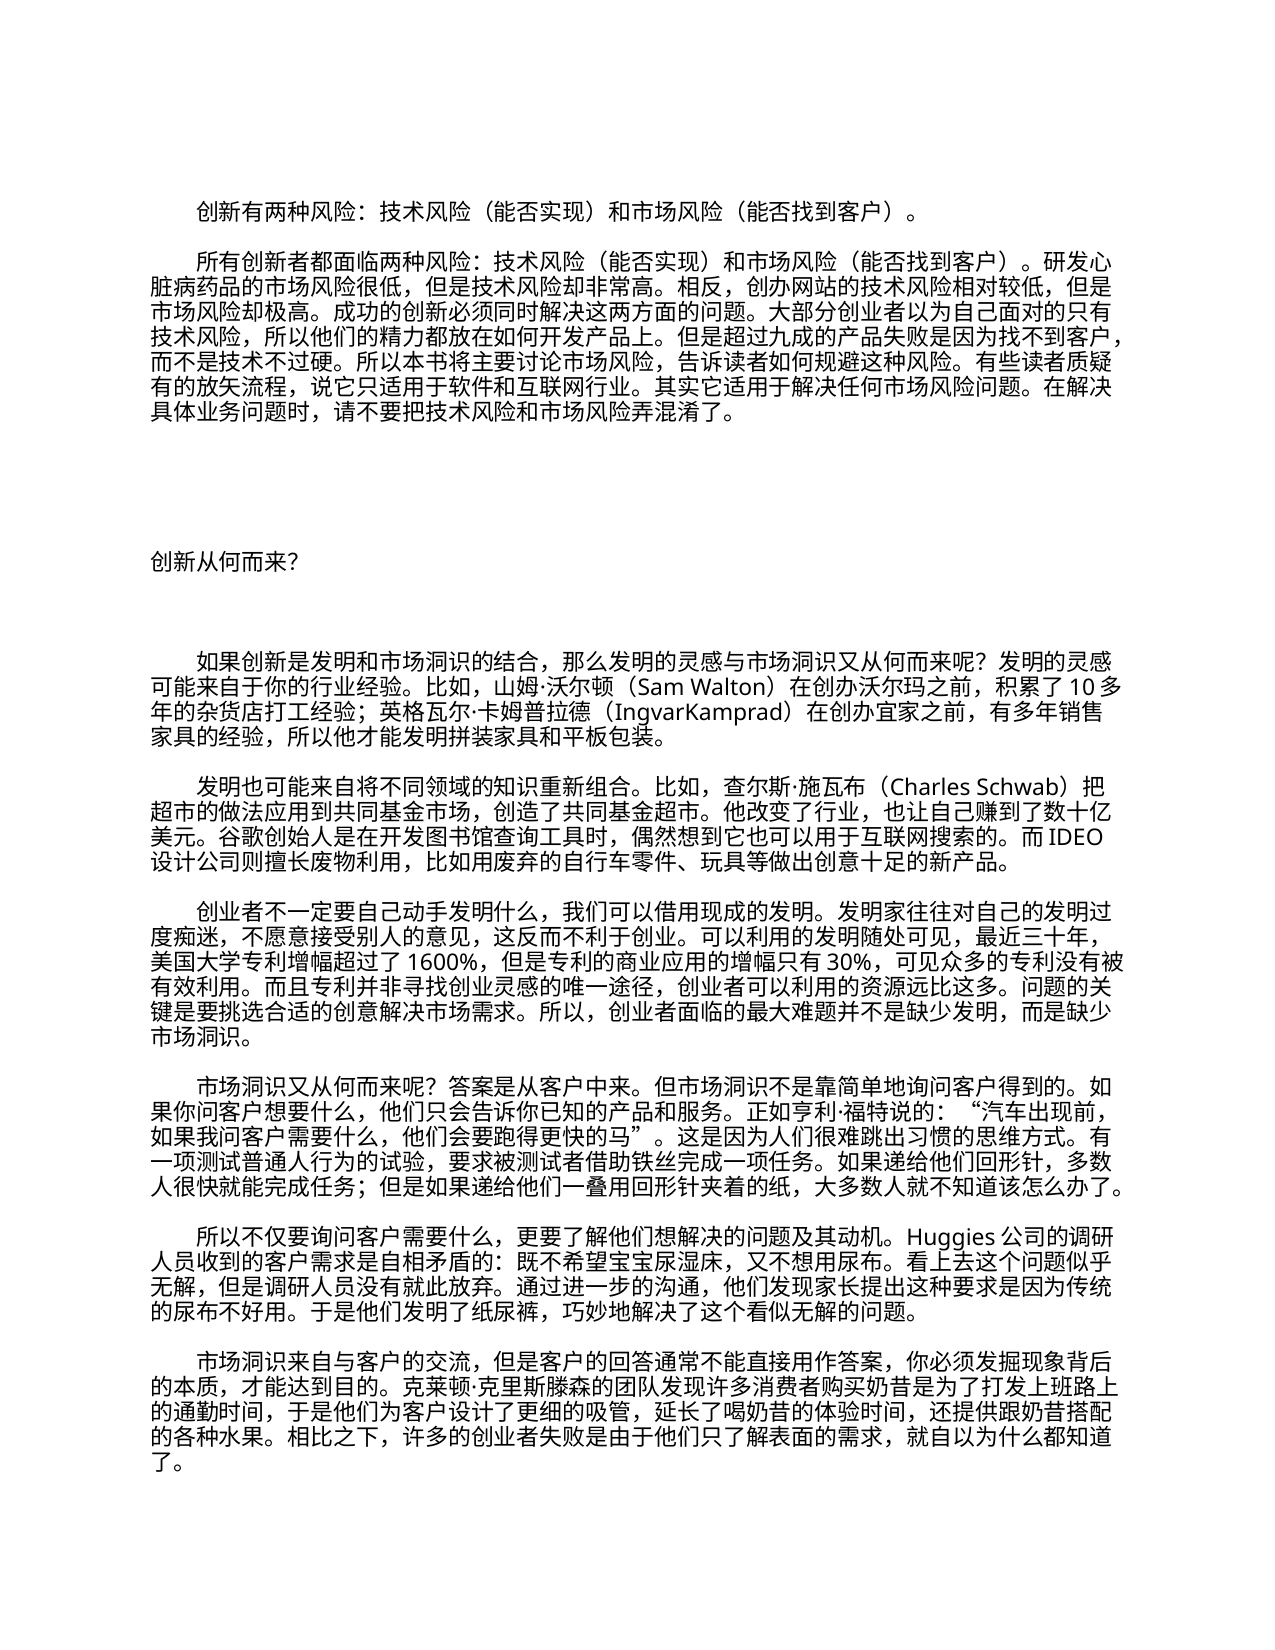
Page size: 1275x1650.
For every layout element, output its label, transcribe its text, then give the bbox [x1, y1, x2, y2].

text 发明也可能来自将不同领域的知识重新组合。比如，查尔斯·施瓦布（Charles Schwab）把超市的做法应用到共同基金市场，创造了共同基金超市。他改变了行业，也让自己赚到了数十亿美元。谷歌创始人是在开发图书馆查询工具时，偶然想到它也可以用于互联网搜索的。而IDEO设计公司则擅长废物利用，比如用废弃的自行车零件、玩具等做出创意十足的新产品。 [150, 775, 1125, 875]
text 创新从何而来？ [150, 550, 1125, 575]
text 市场洞识来自与客户的交流，但是客户的回答通常不能直接用作答案，你必须发掘现象背后的本质，才能达到目的。克莱顿·克里斯滕森的团队发现许多消费者购买奶昔是为了打发上班路上的通勤时间，于是他们为客户设计了更细的吸管，延长了喝奶昔的体验时间，还提供跟奶昔搭配的各种水果。相比之下，许多的创业者失败是由于他们只了解表面的需求，就自以为什么都知道了。 [150, 1350, 1125, 1475]
text 创新有两种风险：技术风险（能否实现）和市场风险（能否找到客户）。 [150, 200, 1125, 225]
text 创业者不一定要自己动手发明什么，我们可以借用现成的发明。发明家往往对自己的发明过度痴迷，不愿意接受别人的意见，这反而不利于创业。可以利用的发明随处可见，最近三十年，美国大学专利增幅超过了1600%，但是专利的商业应用的增幅只有30%，可见众多的专利没有被有效利用。而且专利并非寻找创业灵感的唯一途径，创业者可以利用的资源远比这多。问题的关键是要挑选合适的创意解决市场需求。所以，创业者面临的最大难题并不是缺少发明，而是缺少市场洞识。 [150, 900, 1125, 1050]
text 如果创新是发明和市场洞识的结合，那么发明的灵感与市场洞识又从何而来呢？发明的灵感可能来自于你的行业经验。比如，山姆·沃尔顿（Sam Walton）在创办沃尔玛之前，积累了10多年的杂货店打工经验；英格瓦尔·卡姆普拉德（IngvarKamprad）在创办宜家之前，有多年销售家具的经验，所以他才能发明拼装家具和平板包装。 [150, 650, 1125, 750]
text 所有创新者都面临两种风险：技术风险（能否实现）和市场风险（能否找到客户）。研发心脏病药品的市场风险很低，但是技术风险却非常高。相反，创办网站的技术风险相对较低，但是市场风险却极高。成功的创新必须同时解决这两方面的问题。大部分创业者以为自己面对的只有技术风险，所以他们的精力都放在如何开发产品上。但是超过九成的产品失败是因为找不到客户，而不是技术不过硬。所以本书将主要讨论市场风险，告诉读者如何规避这种风险。有些读者质疑有的放矢流程，说它只适用于软件和互联网行业。其实它适用于解决任何市场风险问题。在解决具体业务问题时，请不要把技术风险和市场风险弄混淆了。 [150, 250, 1125, 425]
text 市场洞识又从何而来呢？答案是从客户中来。但市场洞识不是靠简单地询问客户得到的。如果你问客户想要什么，他们只会告诉你已知的产品和服务。正如亨利·福特说的：“汽车出现前，如果我问客户需要什么，他们会要跑得更快的马”。这是因为人们很难跳出习惯的思维方式。有一项测试普通人行为的试验，要求被测试者借助铁丝完成一项任务。如果递给他们回形针，多数人很快就能完成任务；但是如果递给他们一叠用回形针夹着的纸，大多数人就不知道该怎么办了。 [150, 1075, 1125, 1200]
text 所以不仅要询问客户需要什么，更要了解他们想解决的问题及其动机。Huggies公司的调研人员收到的客户需求是自相矛盾的：既不希望宝宝尿湿床，又不想用尿布。看上去这个问题似乎无解，但是调研人员没有就此放弃。通过进一步的沟通，他们发现家长提出这种要求是因为传统的尿布不好用。于是他们发明了纸尿裤，巧妙地解决了这个看似无解的问题。 [150, 1225, 1125, 1325]
